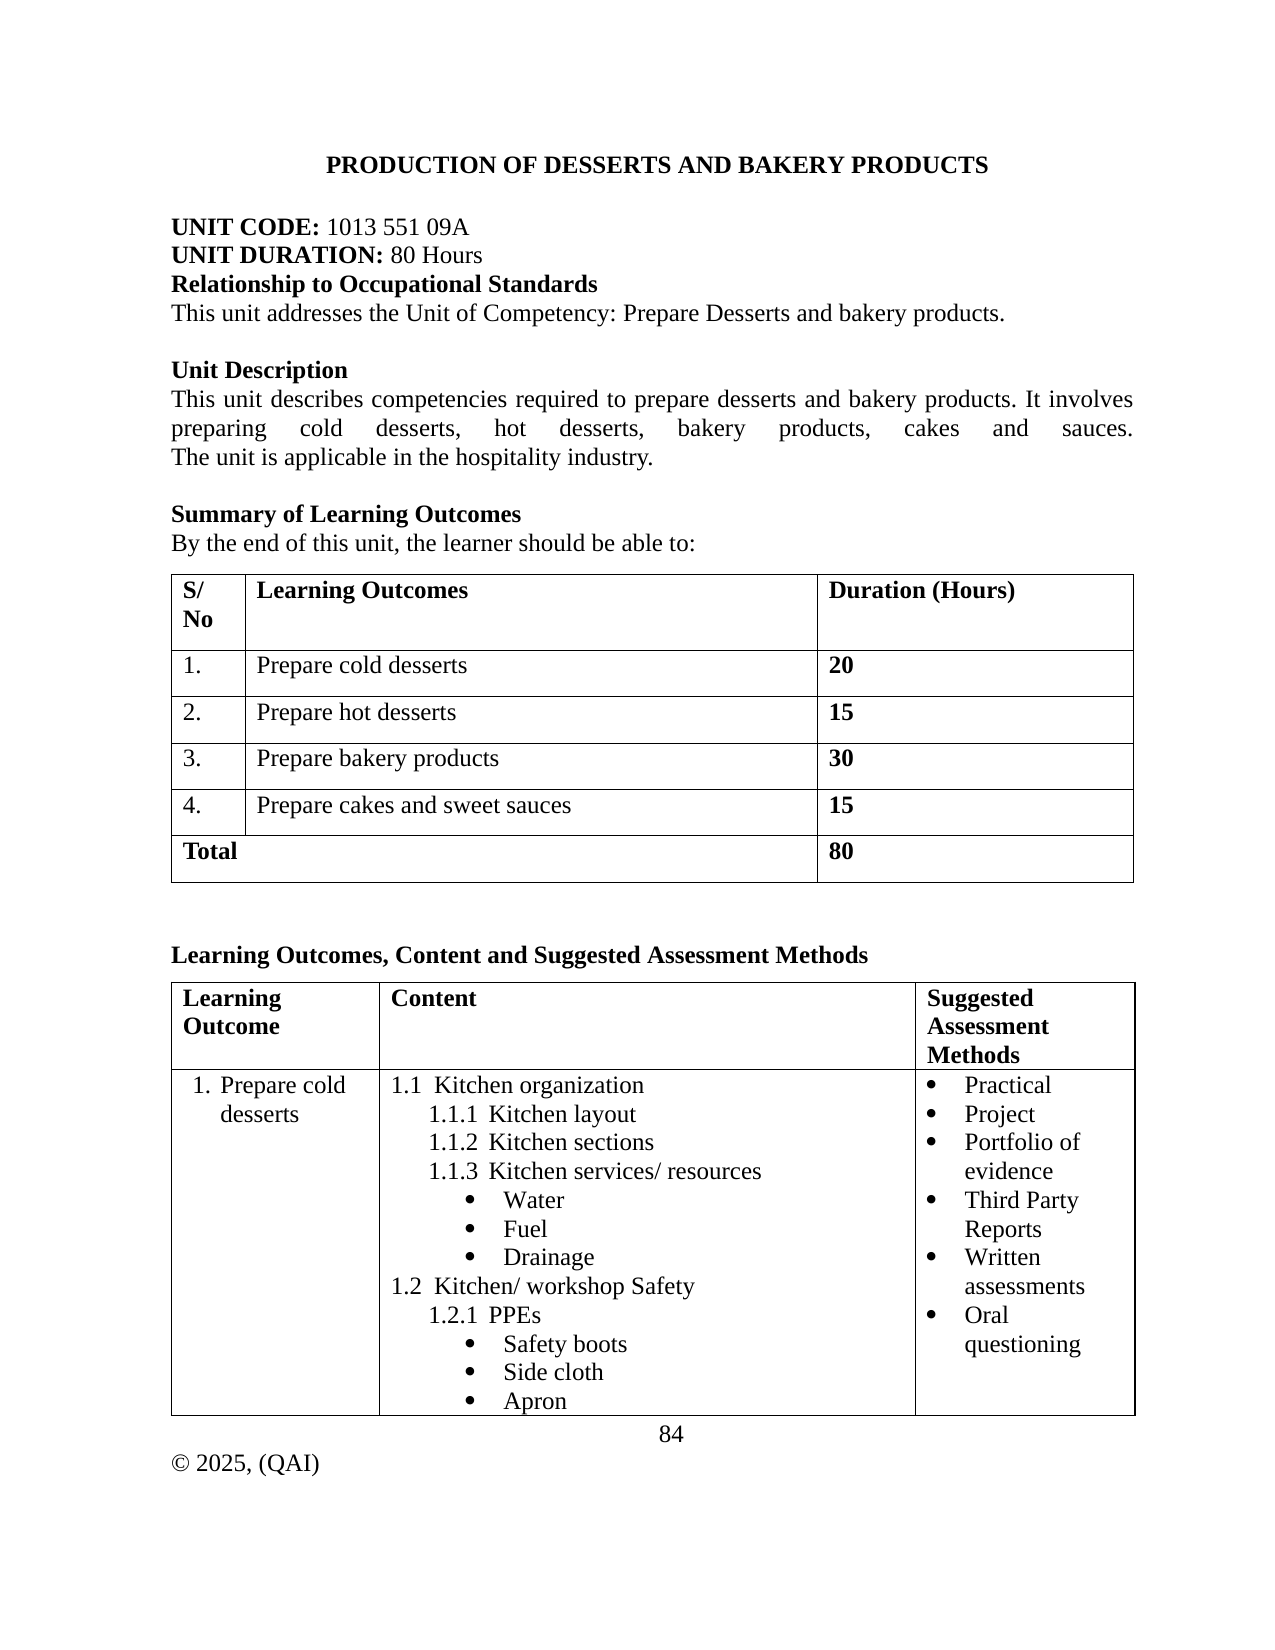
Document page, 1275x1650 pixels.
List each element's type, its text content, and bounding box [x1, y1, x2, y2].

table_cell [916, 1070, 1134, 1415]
text UNIT CODE: 1013 551 09A [171, 212, 1134, 241]
text By the end of this unit, the learner should be able to: [171, 528, 1134, 557]
text This unit addresses the Unit of Competency: Prepare Desserts and bakery products. [171, 298, 1134, 327]
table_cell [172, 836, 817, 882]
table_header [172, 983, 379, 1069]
text Relationship to Occupational Standards [171, 269, 1134, 298]
subtitle PRODUCTION OF DESSERTS AND BAKERY PRODUCTS [180, 150, 1134, 179]
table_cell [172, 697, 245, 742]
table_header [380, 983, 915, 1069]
text This unit describes competencies required to prepare desserts and bakery products. It involves preparing cold desserts, hot desserts, bakery products, cakes and sauces. The unit is applicable in the hospitality industry. [171, 384, 1134, 471]
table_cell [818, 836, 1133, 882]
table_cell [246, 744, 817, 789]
text Learning Outcomes, Content and Suggested Assessment Methods [171, 940, 1134, 969]
text Summary of Learning Outcomes [171, 499, 1134, 528]
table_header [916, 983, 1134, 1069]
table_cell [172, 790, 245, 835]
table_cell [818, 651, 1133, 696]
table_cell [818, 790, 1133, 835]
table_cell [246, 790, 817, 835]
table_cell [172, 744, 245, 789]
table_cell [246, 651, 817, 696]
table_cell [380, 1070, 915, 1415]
text Unit Description [171, 356, 1134, 384]
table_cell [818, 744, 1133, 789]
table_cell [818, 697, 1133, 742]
text UNIT DURATION: 80 Hours [171, 241, 1134, 269]
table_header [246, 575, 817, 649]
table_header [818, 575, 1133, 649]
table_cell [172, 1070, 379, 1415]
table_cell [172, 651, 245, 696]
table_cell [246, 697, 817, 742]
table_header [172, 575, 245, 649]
